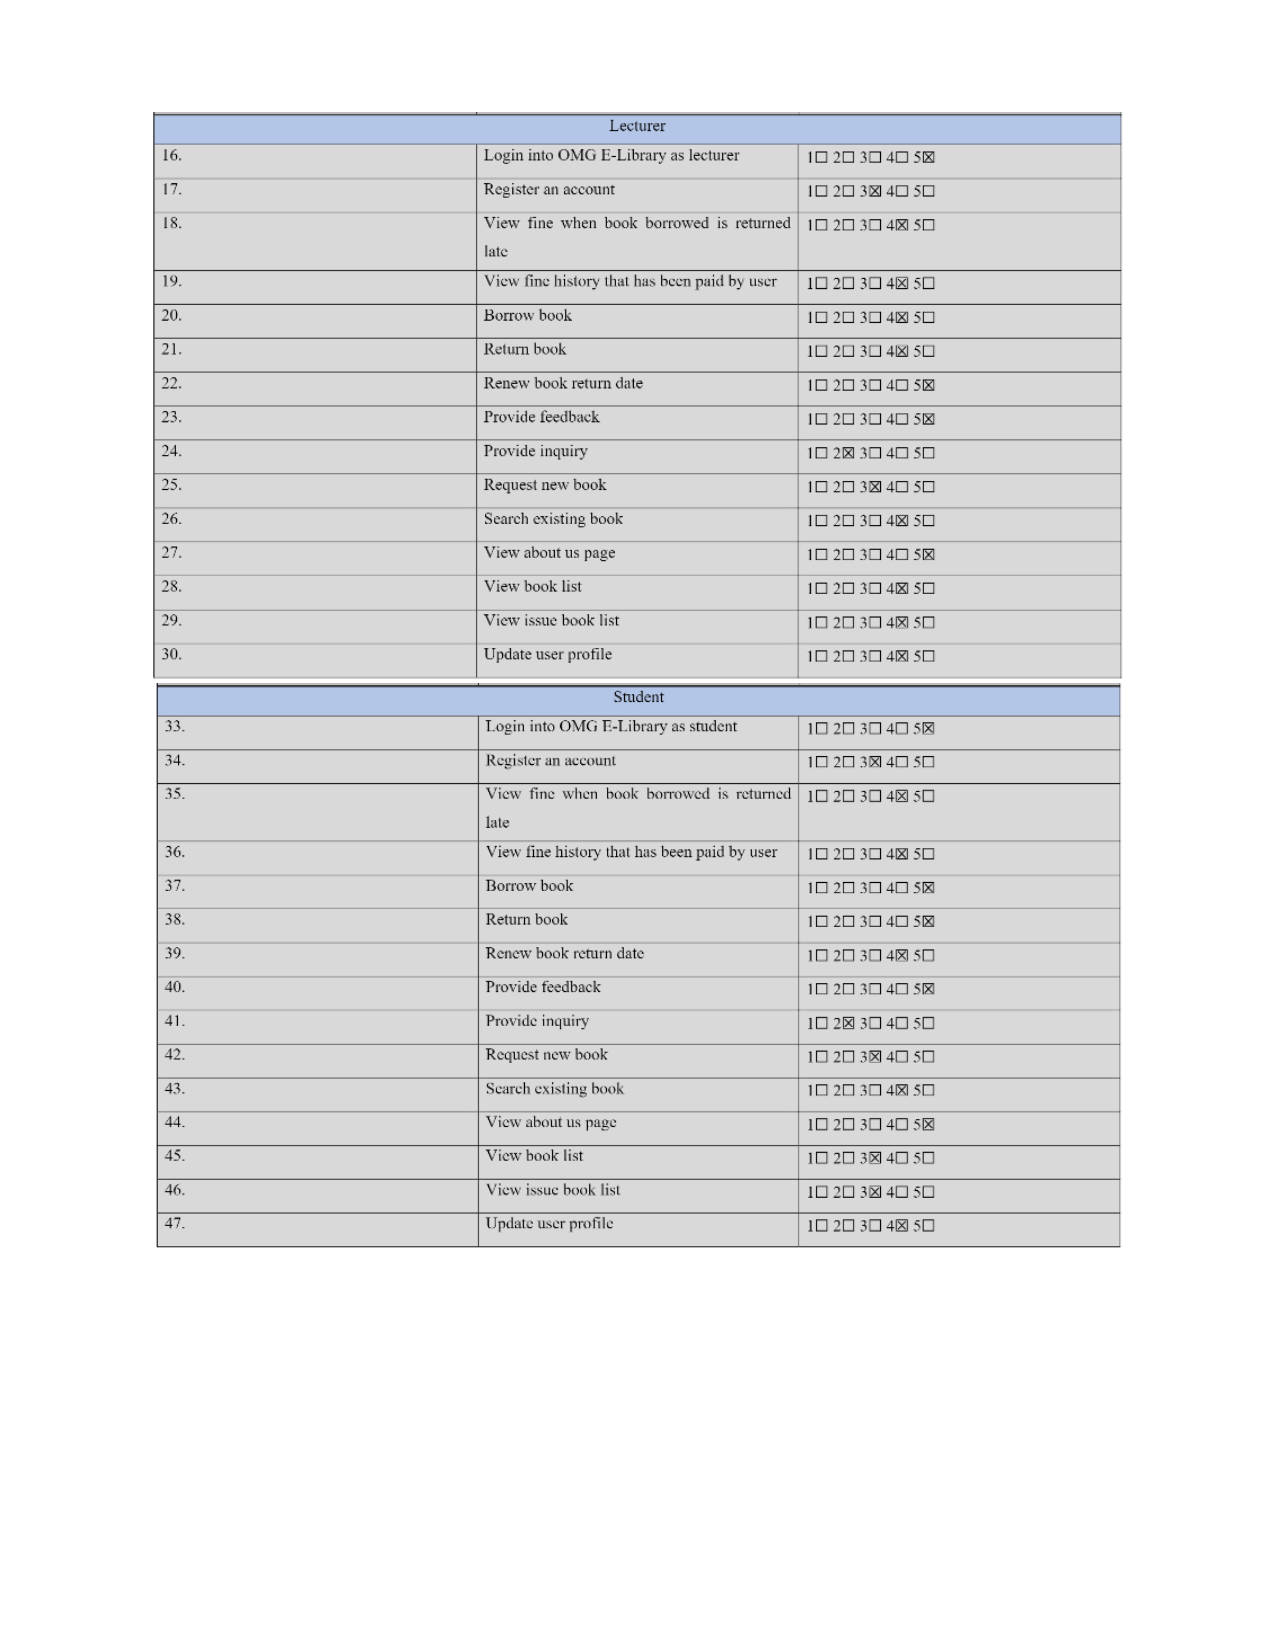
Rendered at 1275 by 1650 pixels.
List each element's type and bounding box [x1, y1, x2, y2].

picture [150, 683, 1125, 1253]
picture [150, 112, 1125, 682]
